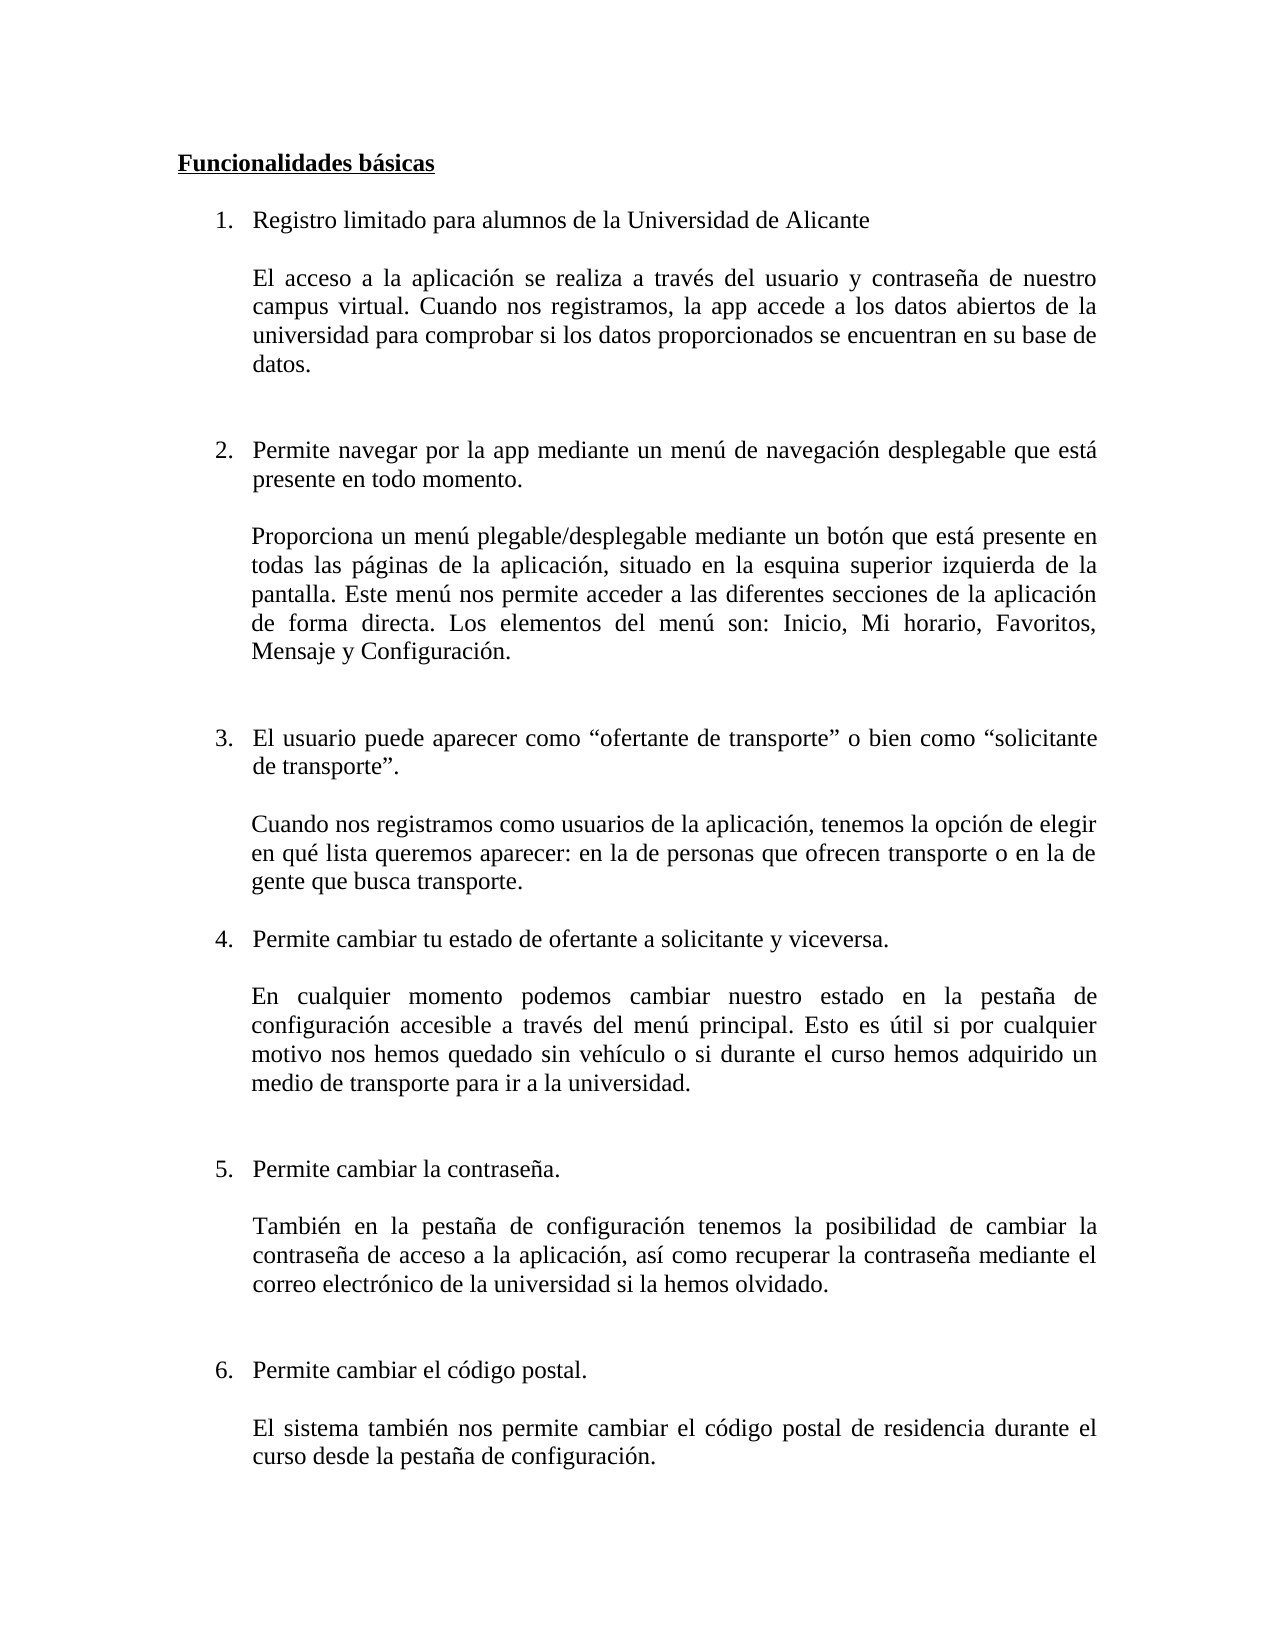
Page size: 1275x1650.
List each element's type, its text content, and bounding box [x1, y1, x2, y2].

list El usuario puede aparecer como “ofertante de transporte” o bien como “solicitante de transporte”. [215, 723, 1098, 780]
list Registro limitado para alumnos de la Universidad de Alicante [215, 205, 1098, 234]
text Funcionalidades básicas [177, 148, 1098, 176]
list Permite cambiar la contraseña. [215, 1154, 1098, 1183]
text También en la pestaña de configuración tenemos la posibilidad de cambiar la contraseña de acceso a la aplicación, así como recuperar la contraseña mediante el correo electrónico de la universidad si la hemos olvidado. [252, 1211, 1098, 1298]
list Permite cambiar el código postal. [215, 1355, 1098, 1384]
text En cualquier momento podemos cambiar nuestro estado en la pestaña de configuración accesible a través del menú principal. Esto es útil si por cualquier motivo nos hemos quedado sin vehículo o si durante el curso hemos adquirido un medio de transporte para ir a la universidad. [251, 981, 1098, 1096]
text Proporciona un menú plegable/desplegable mediante un botón que está presente en todas las páginas de la aplicación, situado en la esquina superior izquierda de la pantalla. Este menú nos permite acceder a las diferentes secciones de la aplicación de forma directa. Los elementos del menú son: Inicio, Mi horario, Favoritos, Mensaje y Configuración. [251, 521, 1098, 665]
list El acceso a la aplicación se realiza a través del usuario y contraseña de nuestro campus virtual. Cuando nos registramos, la app accede a los datos abiertos de la universidad para comprobar si los datos proporcionados se encuentran en su base de datos. [252, 263, 1098, 378]
list Permite navegar por la app mediante un menú de navegación desplegable que está presente en todo momento. [215, 435, 1098, 493]
list Permite cambiar tu estado de ofertante a solicitante y viceversa. [215, 924, 1098, 953]
list El sistema también nos permite cambiar el código postal de residencia durante el curso desde la pestaña de configuración. [252, 1413, 1098, 1470]
text Cuando nos registramos como usuarios de la aplicación, tenemos la opción de elegir en qué lista queremos aparecer: en la de personas que ofrecen transporte o en la de gente que busca transporte. [251, 809, 1098, 895]
